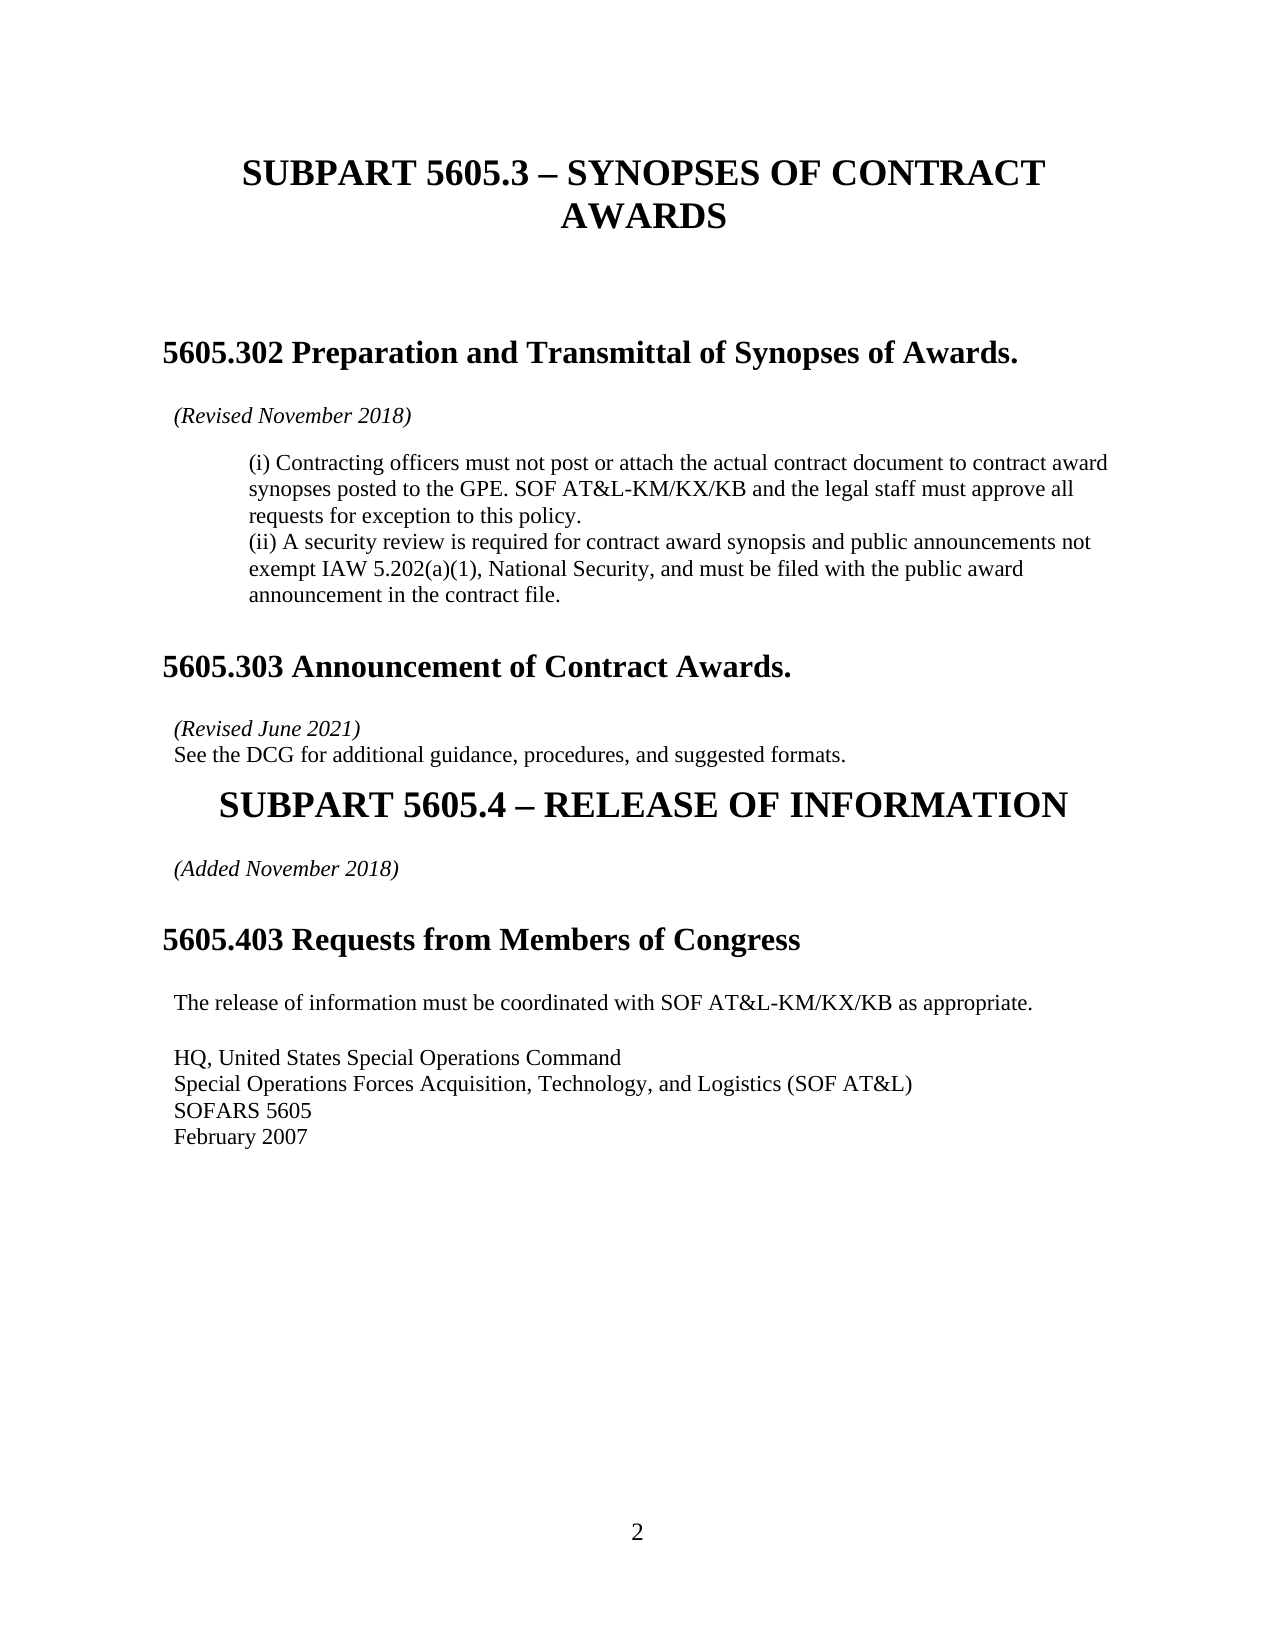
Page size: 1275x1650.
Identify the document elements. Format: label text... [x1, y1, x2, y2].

subtitle 5605.303 Announcement of Contract Awards. [162, 647, 1125, 684]
text Special Operations Forces Acquisition, Technology, and Logistics (SOF AT&L) [163, 1070, 1135, 1097]
text February 2007 [163, 1123, 1135, 1160]
text (Added November 2018) [163, 844, 1135, 891]
text (ii) A security review is required for contract award synopsis and public announcements not exempt IAW 5.202(a)(1), National Security, and must be filed with the public award announcement in the contract file. [238, 528, 1135, 618]
subtitle SUBPART 5605.3 – SYNOPSES OF CONTRACT AWARDS [162, 150, 1125, 236]
subtitle 5605.403 Requests from Members of Congress [162, 921, 1125, 958]
text (Revised November 2018) [163, 392, 1135, 439]
text SOFARS 5605 [163, 1097, 1135, 1123]
subtitle 5605.302 Preparation and Transmittal of Synopses of Awards. [162, 334, 1125, 371]
text HQ, United States Special Operations Command [163, 1044, 1135, 1070]
text (i) Contracting officers must not post or attach the actual contract document to contract award synopses posted to the GPE. SOF AT&L-KM/KX/KB and the legal staff must approve all requests for exception to this policy. [238, 439, 1135, 528]
subtitle SUBPART 5605.4 – RELEASE OF INFORMATION [162, 782, 1125, 826]
text The release of information must be coordinated with SOF AT&L-KM/KX/KB as appropriate. [163, 978, 1135, 1015]
text (Revised June 2021) [163, 705, 1135, 741]
text See the DCG for additional guidance, procedures, and suggested formats. [163, 741, 1135, 778]
